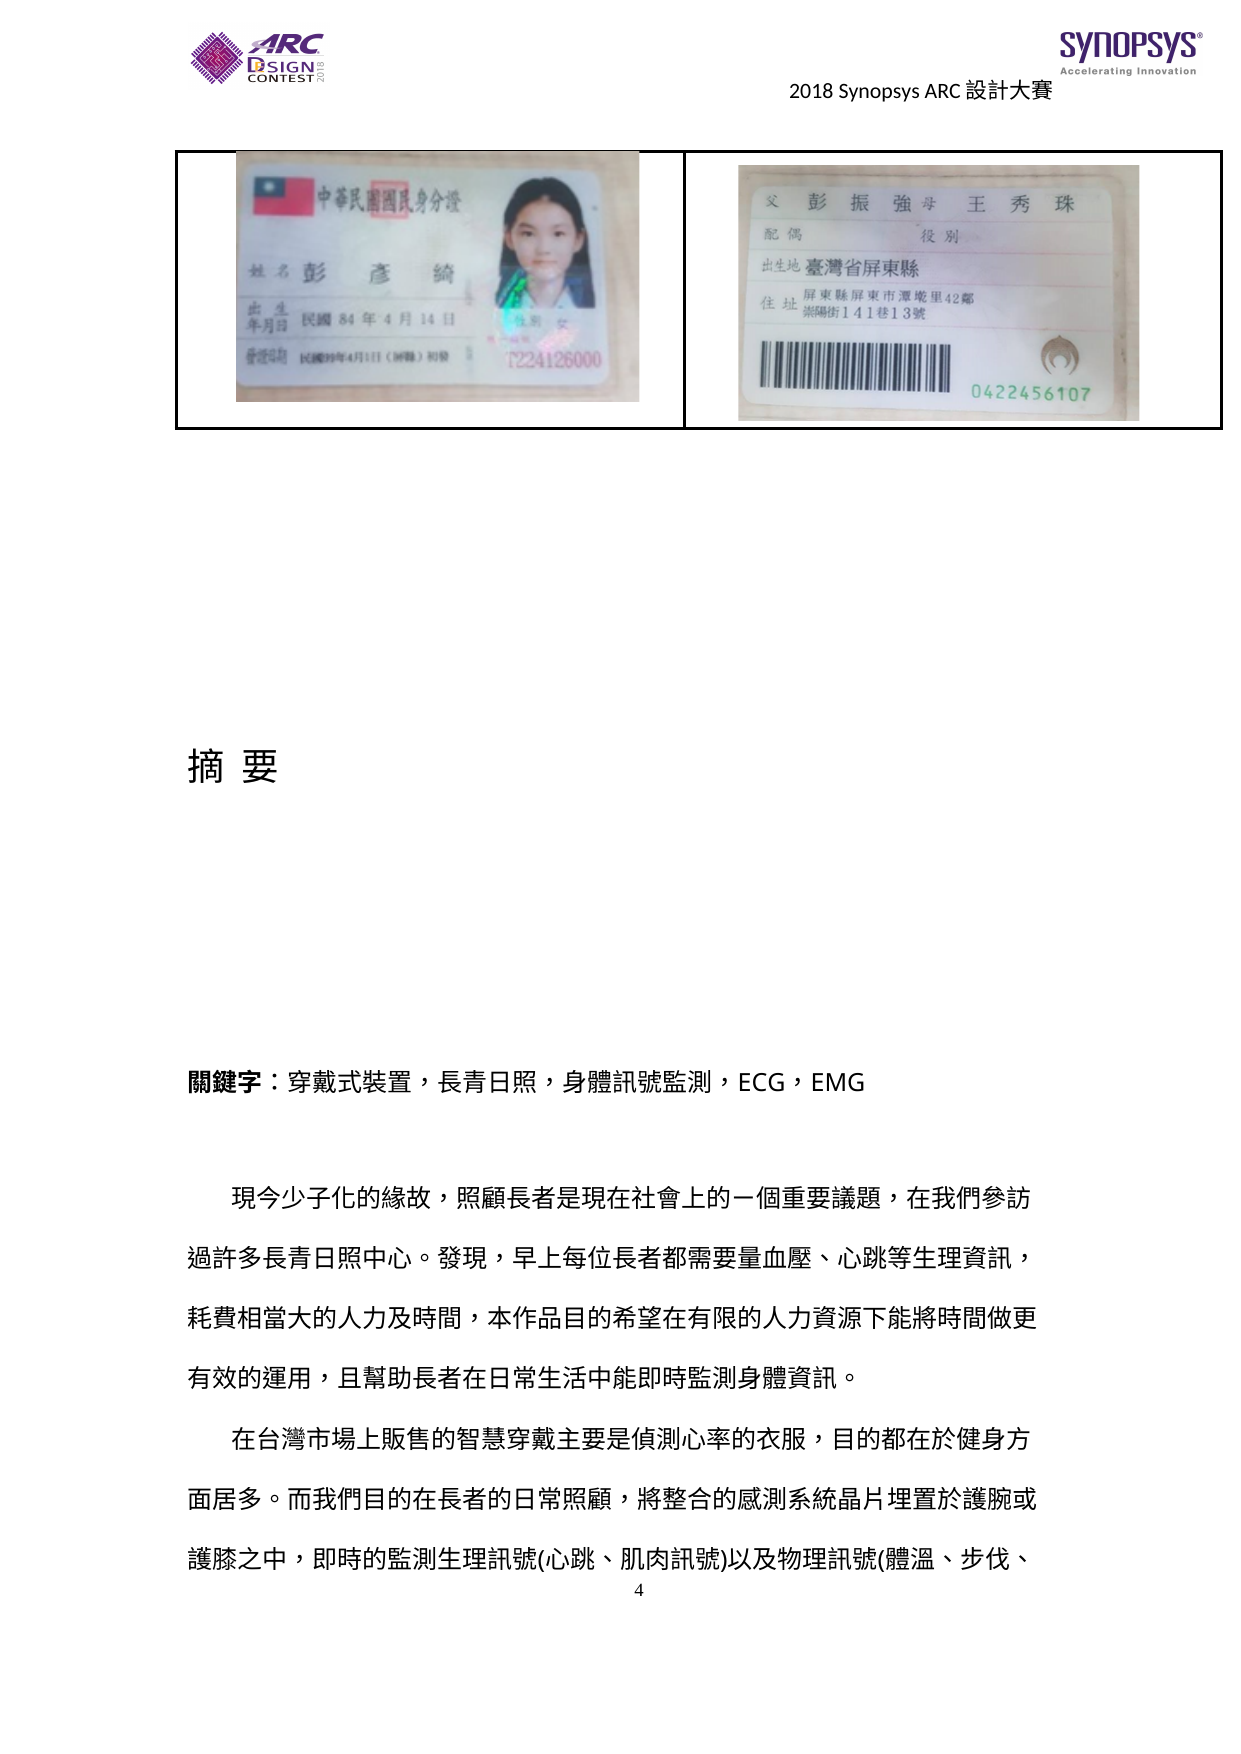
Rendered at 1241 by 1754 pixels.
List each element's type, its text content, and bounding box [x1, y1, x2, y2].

picture [738, 165, 1140, 421]
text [187, 1419, 1053, 1576]
text 現今少子化的緣故，照顧長者是現在社會上的ㄧ個重要議題，在我們參訪過許多長青日照中心。發現，早上每位長者都需要量血壓、心跳等生理資訊，耗費相當大的人力及時間，本作品目的希望在有限的人力資源下能將時間做更有效的運用，且幫助長者在日常生活中能即時監測身體資訊。 [187, 1179, 1053, 1395]
picture [236, 151, 640, 402]
picture [187, 22, 331, 90]
subtitle 摘 要 [187, 736, 1053, 791]
picture [1060, 32, 1203, 76]
table_cell [178, 153, 683, 427]
table_cell [686, 153, 1220, 427]
text 關鍵字：穿戴式裝置，長青日照，身體訊號監測，ECG，EMG [187, 1062, 1053, 1098]
